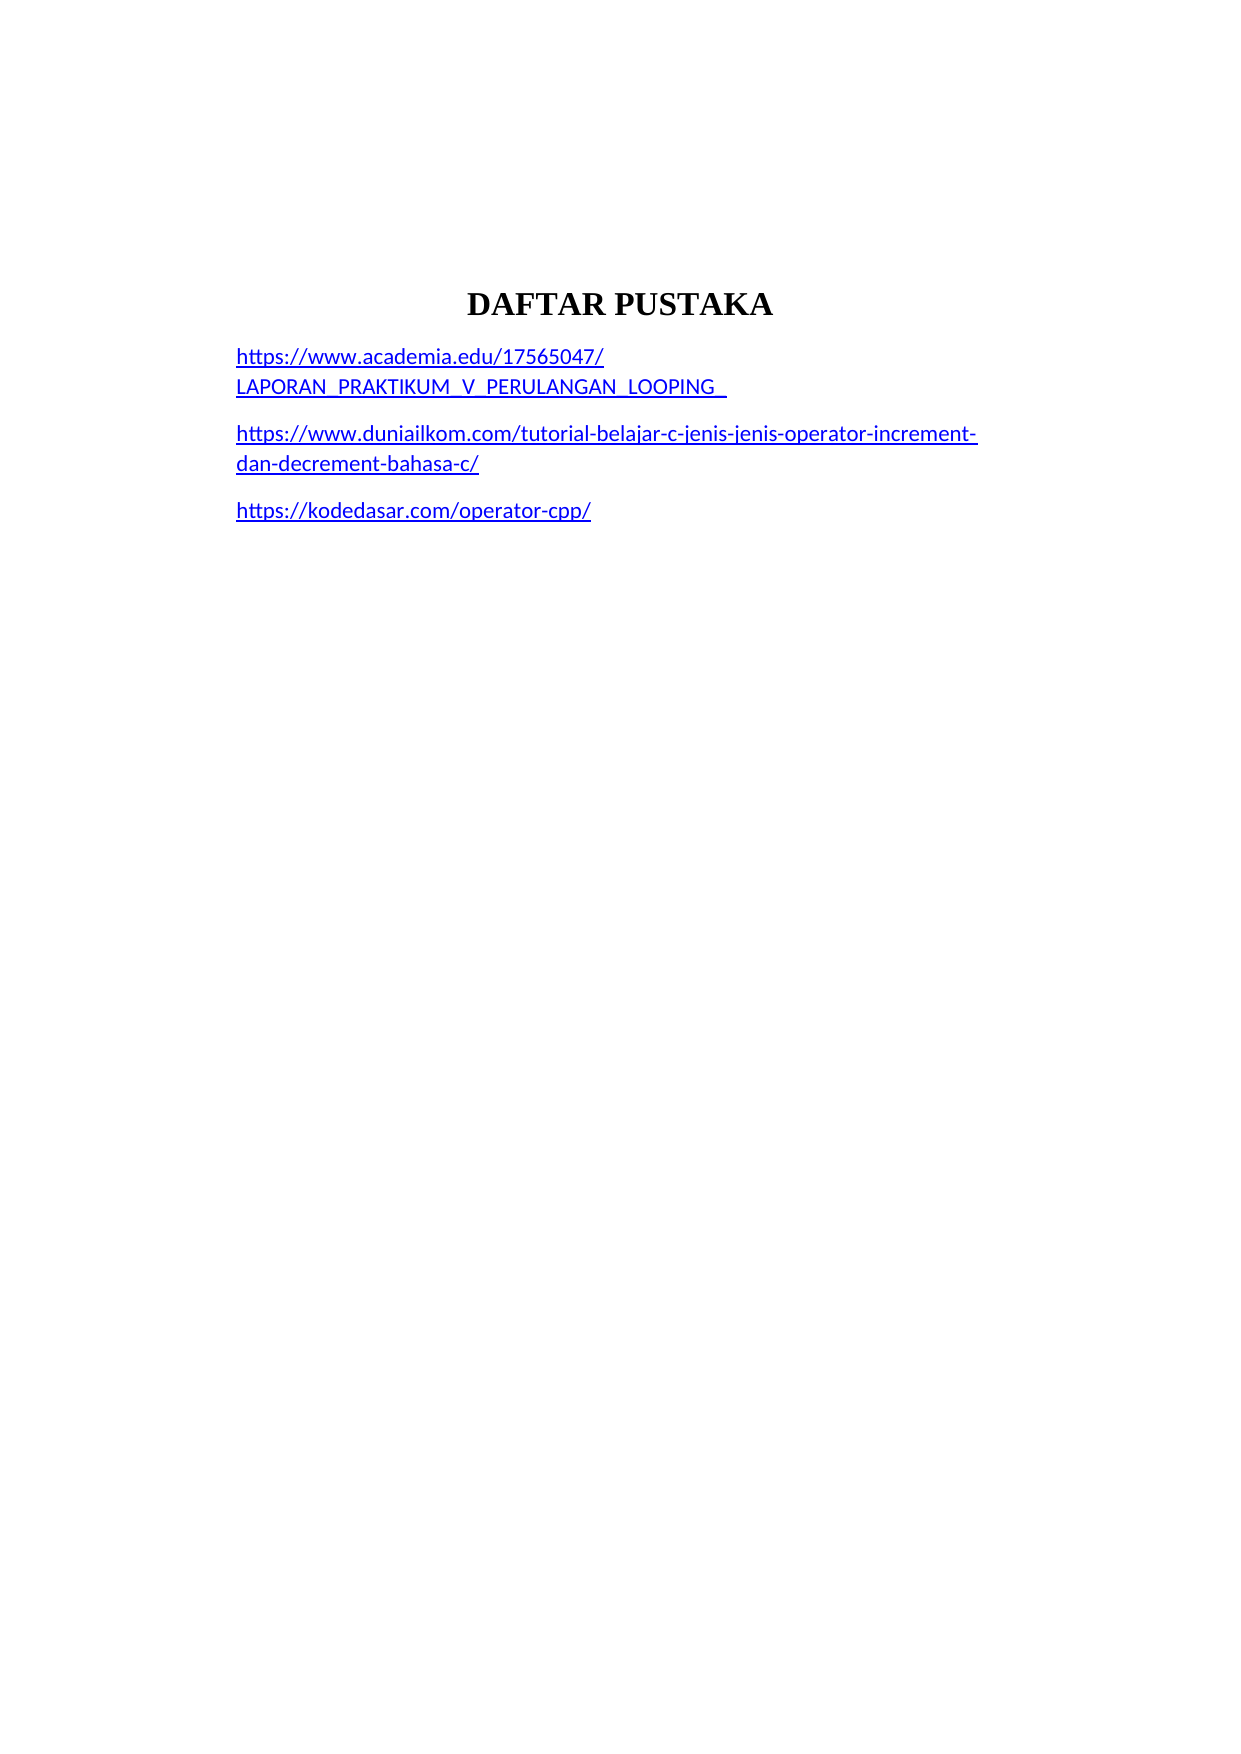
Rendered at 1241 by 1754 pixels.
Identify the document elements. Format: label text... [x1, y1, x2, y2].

text https://www.duniailkom.com/tutorial-belajar-c-jenis-jenis-operator-increment-dan-decrement-bahasa-c/ [236, 419, 1004, 477]
text https://www.academia.edu/17565047/LAPORAN_PRAKTIKUM_V_PERULANGAN_LOOPING_ [236, 342, 1004, 400]
text DAFTAR PUSTAKA [236, 284, 1004, 322]
text https://kodedasar.com/operator-cpp/ [236, 496, 1004, 524]
